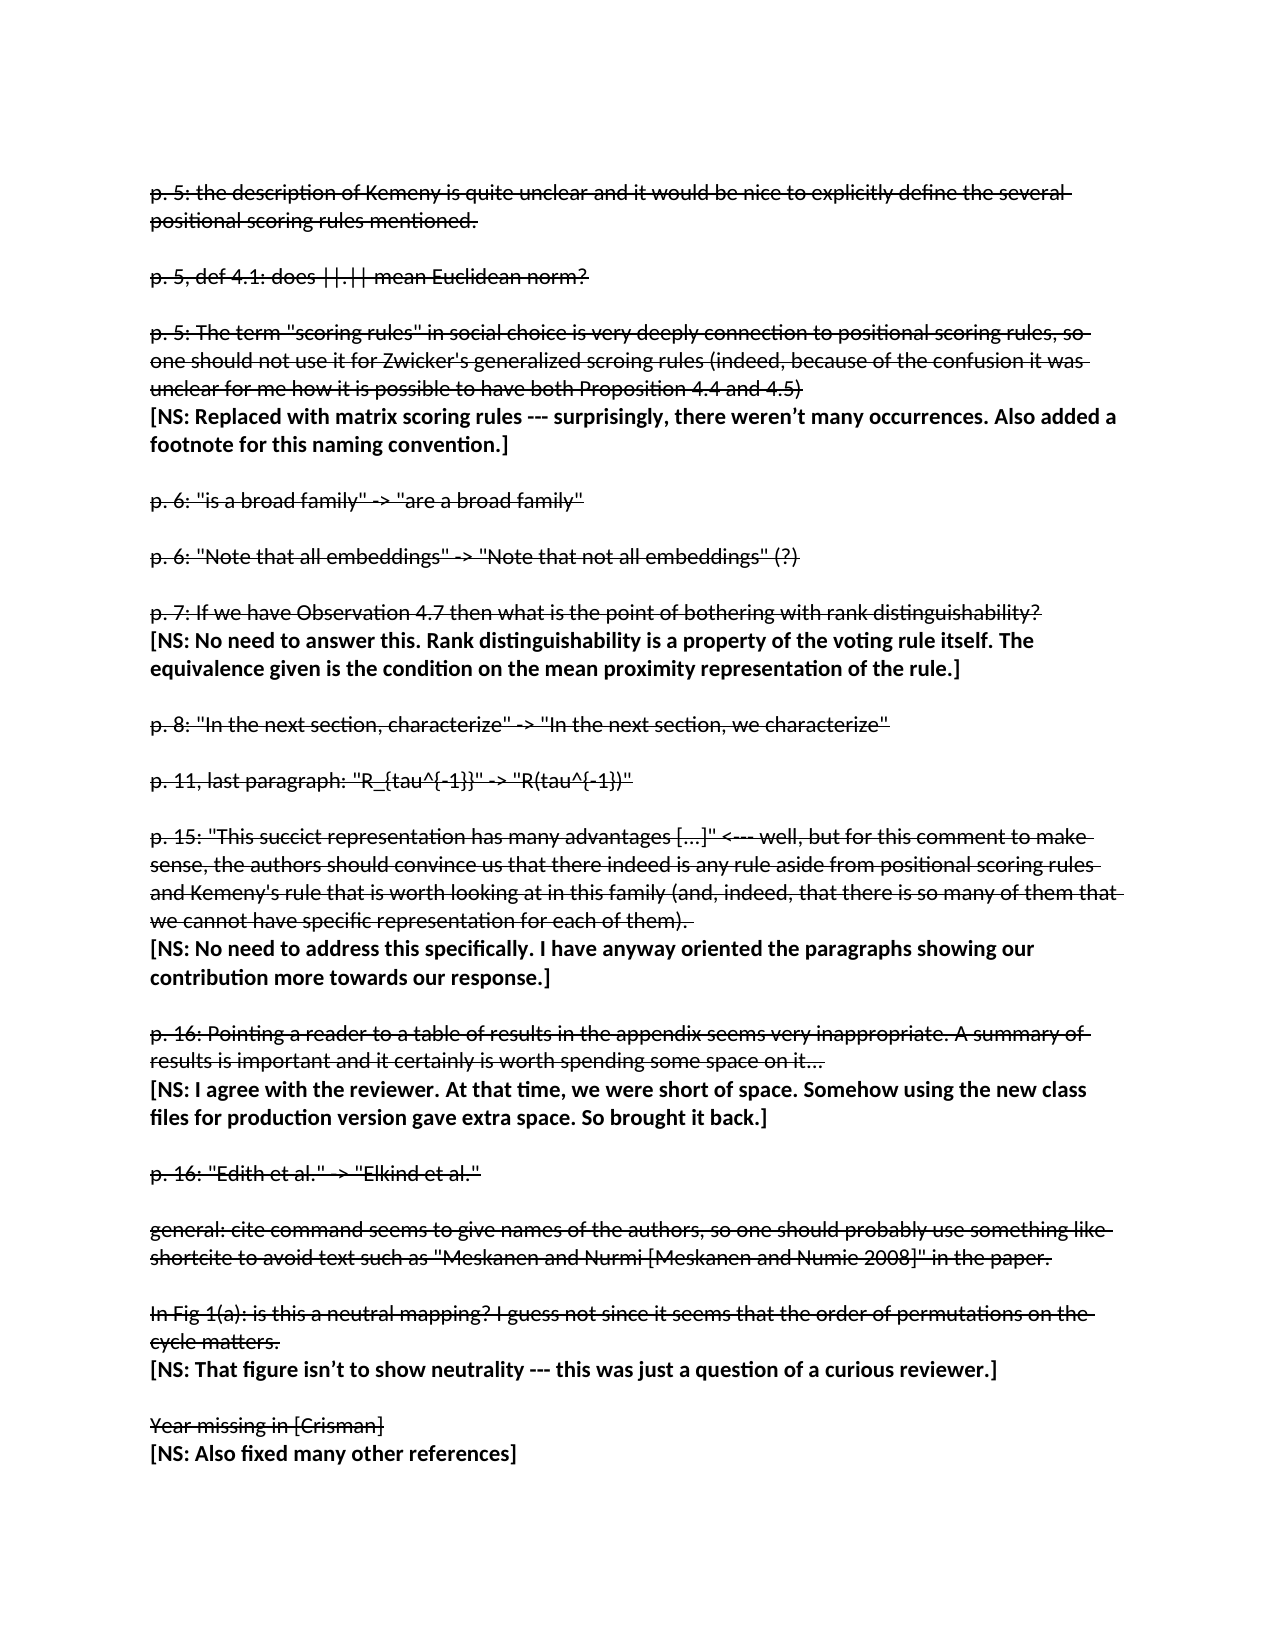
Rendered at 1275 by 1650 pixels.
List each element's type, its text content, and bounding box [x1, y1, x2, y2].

text In Fig 1(a): is this a neutral mapping? I guess not since it seems that the order of permutations on the cycle matters. [150, 1299, 1125, 1355]
text p. 6: "Note that all embeddings" -> "Note that not all embeddings" (?) [150, 542, 1125, 570]
text p. 5, def 4.1: does ||.|| mean Euclidean norm? [150, 262, 1125, 290]
text p. 5: The term "scoring rules" in social choice is very deeply connection to positional scoring rules, so one should not use it for Zwicker's generalized scroing rules (indeed, because of the confusion it was unclear for me how it is possible to have both Proposition 4.4 and 4.5) [150, 318, 1125, 402]
text Year missing in [Crisman] [150, 1411, 1125, 1439]
text [NS: Replaced with matrix scoring rules --- surprisingly, there weren’t many occurrences. Also added a footnote for this naming convention.] [150, 402, 1125, 458]
text p. 15: "This succict representation has many advantages [...]" <--- well, but for this comment to make sense, the authors should convince us that there indeed is any rule aside from positional scoring rules and Kemeny's rule that is worth looking at in this family (and, indeed, that there is so many of them that we cannot have specific representation for each of them). [150, 822, 1125, 934]
text [NS: I agree with the reviewer. At that time, we were short of space. Somehow using the new class files for production version gave extra space. So brought it back.] [150, 1075, 1125, 1131]
text p. 16: Pointing a reader to a table of results in the appendix seems very inappropriate. A summary of results is important and it certainly is worth spending some space on it... [150, 1019, 1125, 1075]
text [NS: No need to answer this. Rank distinguishability is a property of the voting rule itself. The equivalence given is the condition on the mean proximity representation of the rule.] [150, 626, 1125, 682]
text [NS: Also fixed many other references] [150, 1439, 1125, 1467]
text p. 16: "Edith et al." -> "Elkind et al." [150, 1159, 1125, 1187]
text p. 8: "In the next section, characterize" -> "In the next section, we characterize" [150, 710, 1125, 738]
text [NS: That figure isn’t to show neutrality --- this was just a question of a curious reviewer.] [150, 1355, 1125, 1383]
text p. 5: the description of Kemeny is quite unclear and it would be nice to explicitly define the several positional scoring rules mentioned. [150, 178, 1125, 234]
text p. 6: "is a broad family" -> "are a broad family" [150, 486, 1125, 514]
text [NS: No need to address this specifically. I have anyway oriented the paragraphs showing our contribution more towards our response.] [150, 934, 1125, 991]
text general: cite command seems to give names of the authors, so one should probably use something like shortcite to avoid text such as "Meskanen and Nurmi [Meskanen and Numie 2008]" in the paper. [150, 1215, 1125, 1271]
text p. 11, last paragraph: "R_{tau^{-1}}" -> "R(tau^{-1})" [150, 766, 1125, 794]
text p. 7: If we have Observation 4.7 then what is the point of bothering with rank distinguishability? [150, 598, 1125, 626]
